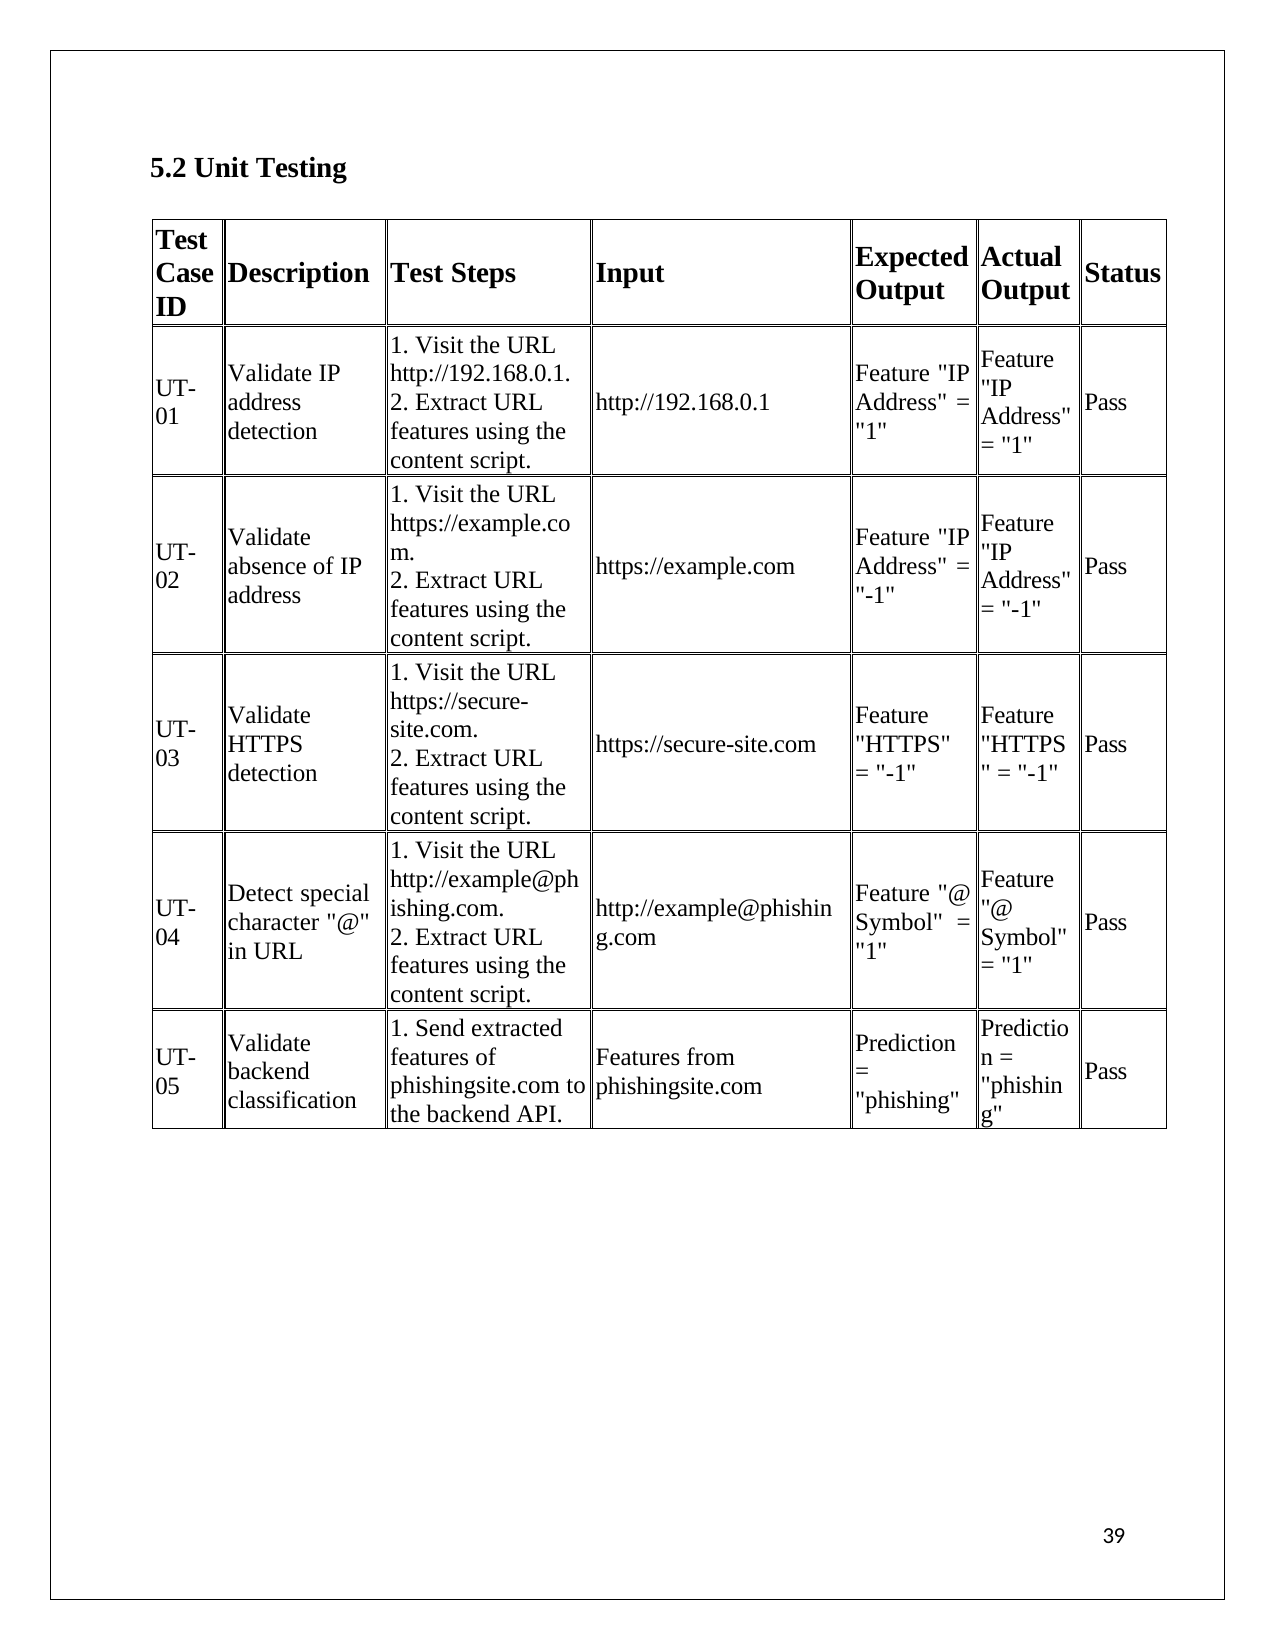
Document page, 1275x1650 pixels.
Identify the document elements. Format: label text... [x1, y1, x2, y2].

table_cell UT- 05 [153, 1011, 222, 1128]
table_cell Visit the URL http://example@ph ishing.com. Extract URL features using the content script. [388, 833, 590, 1008]
table_cell Feature "HTTPS" = "-1" [853, 655, 976, 829]
list Unit Testing [150, 150, 1187, 183]
table_cell Validate absence of IP address [226, 477, 385, 652]
table_cell UT- 03 [153, 655, 222, 829]
table_cell Feature "@ Symbol" = "1" [979, 833, 1079, 1008]
table_cell Validate backend classification [226, 1011, 385, 1128]
table_cell UT- 04 [153, 833, 222, 1008]
table_cell Features from phishingsite.com [593, 1011, 850, 1128]
table_cell Feature "HTTPS " = "-1" [979, 655, 1079, 829]
table_cell Pass [1082, 833, 1166, 1008]
table_cell Prediction = "phishing" [853, 1011, 976, 1128]
table_cell https://secure-site.com [593, 655, 850, 829]
table_header Input [593, 220, 850, 324]
table_cell Feature "IP Address" = "1" [979, 327, 1079, 473]
table_cell Validate IP address detection [226, 327, 385, 473]
table_cell https://example.com [593, 477, 850, 652]
table_cell UT- 02 [153, 477, 222, 652]
table_cell Pass [1082, 655, 1166, 829]
table_cell Validate HTTPS detection [226, 655, 385, 829]
table_cell Pass [1082, 327, 1166, 473]
table_cell Feature "@ Symbol" = "1" [853, 833, 976, 1008]
table_cell Visit the URL https://example.co m. Extract URL features using the content script. [388, 477, 590, 652]
table_header Actual Output [979, 220, 1079, 324]
table_header Status [1082, 220, 1166, 324]
table_cell http://example@phishin g.com [593, 833, 850, 1008]
table_header Test Steps [388, 220, 590, 324]
table_cell Visit the URL http://192.168.0.1. Extract URL features using the content script. [388, 327, 590, 473]
table_cell Feature "IP Address" = "-1" [853, 477, 976, 652]
table_header Test Case ID [153, 220, 222, 324]
table_cell Detect special character "@" in URL [226, 833, 385, 1008]
table_cell Pass [1082, 477, 1166, 652]
table_cell Send extracted features of phishingsite.com to the backend API. [388, 1011, 590, 1128]
table_cell Predictio n = "phishin g" [979, 1011, 1079, 1128]
table_cell http://192.168.0.1 [593, 327, 850, 473]
table_cell Visit the URL https://secure- site.com. Extract URL features using the content script. [388, 655, 590, 829]
table_header Description [226, 220, 385, 324]
table_cell UT- 01 [153, 327, 222, 473]
table_header Expected Output [853, 220, 976, 324]
table_cell Feature "IP Address" = "1" [853, 327, 976, 473]
table_cell Pass [1082, 1011, 1166, 1128]
table_cell Feature "IP Address" = "-1" [979, 477, 1079, 652]
